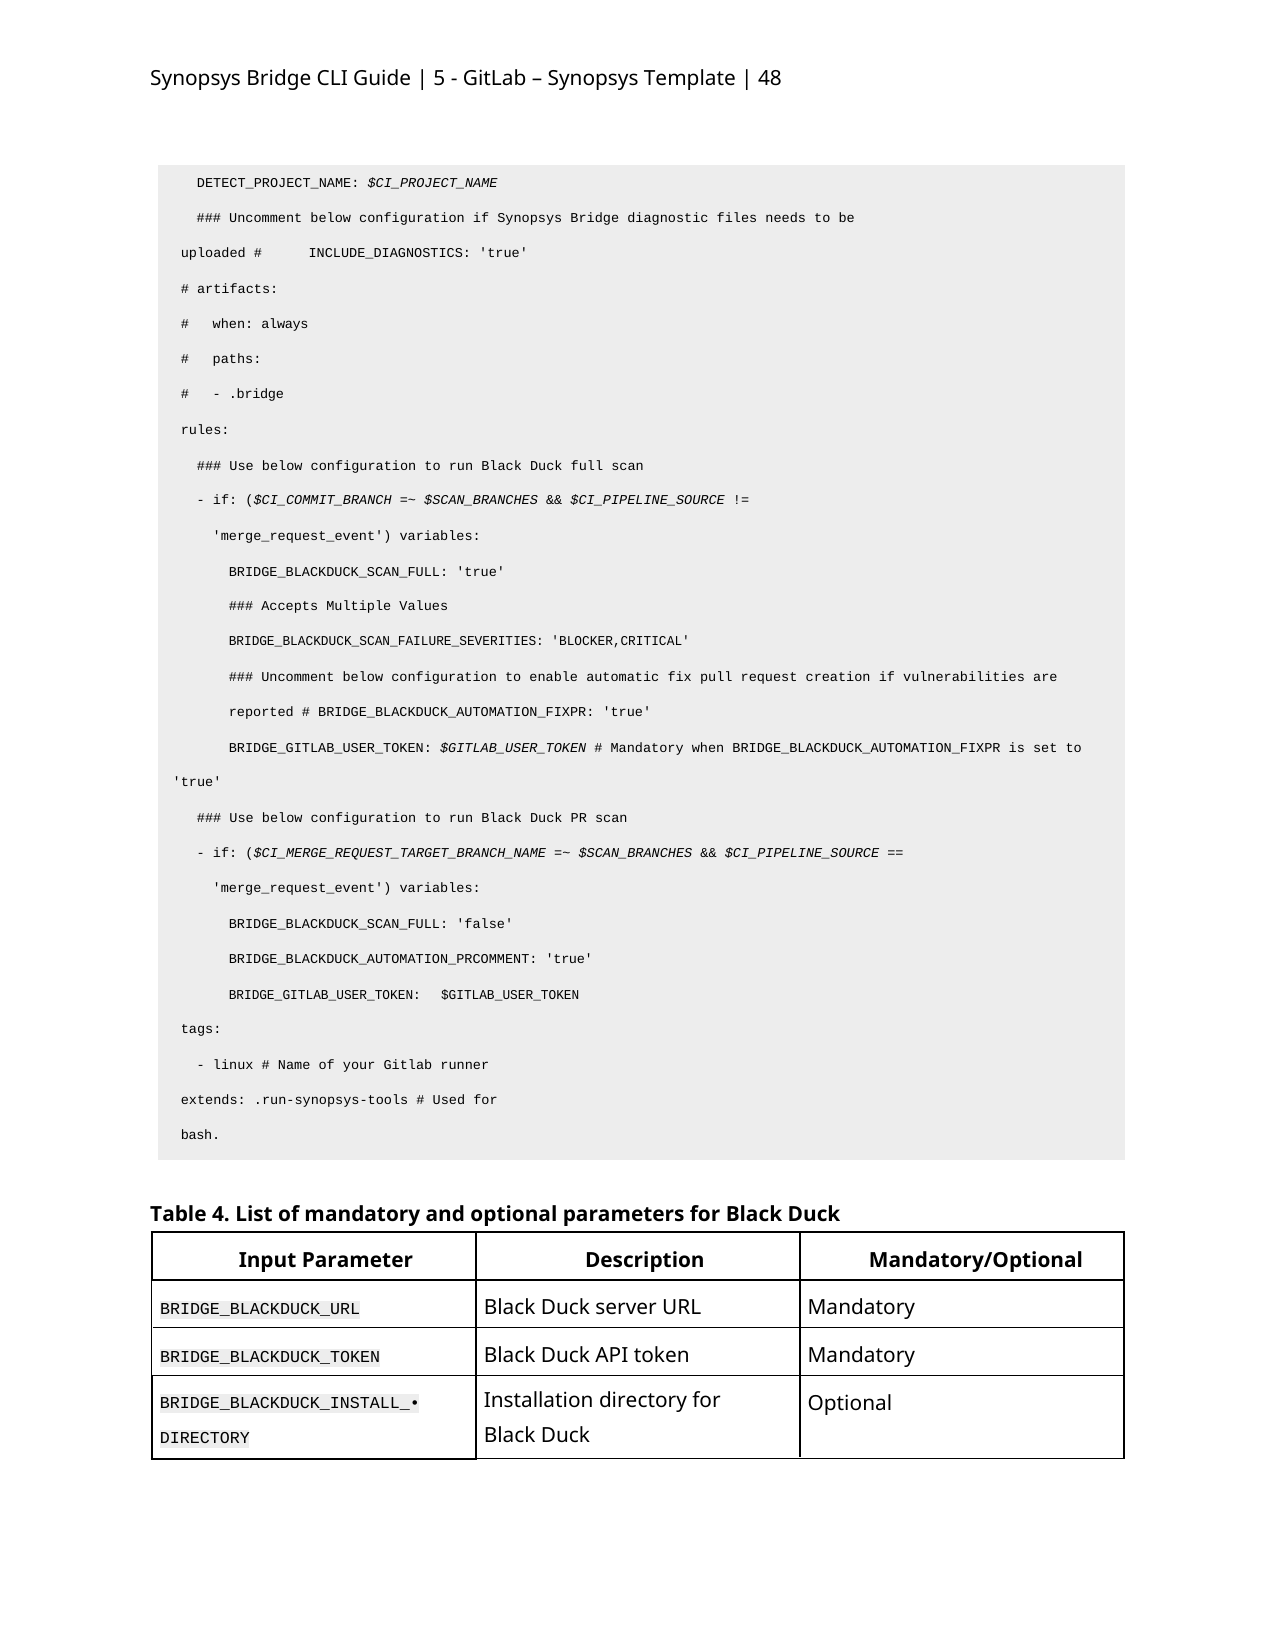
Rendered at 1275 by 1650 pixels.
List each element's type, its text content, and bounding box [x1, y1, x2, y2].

table_header Input Parameter [153, 1233, 475, 1279]
table_cell Black Duck server URL [477, 1281, 799, 1327]
subtitle Table 4. List of mandatory and optional parameters for Black Duck [150, 1199, 1142, 1227]
table_cell Mandatory [801, 1281, 1123, 1327]
text Synopsys Bridge CLI Guide | 5 - GitLab – Synopsys Template | 48 [150, 63, 1142, 91]
table_cell Optional [800, 1376, 1123, 1458]
table_cell Installation directory for Black Duck [477, 1376, 799, 1458]
table_cell BRIDGE_BLACKDUCK_URL [152, 1281, 475, 1327]
table_header Description [477, 1233, 799, 1279]
table_cell Black Duck API token [477, 1328, 799, 1375]
table_cell BRIDGE_BLACKDUCK_TOKEN [152, 1327, 475, 1375]
table_cell BRIDGE_BLACKDUCK_INSTALL_• DIRECTORY [153, 1376, 475, 1458]
table_header Mandatory/Optional [801, 1233, 1123, 1279]
table_cell Mandatory [801, 1328, 1123, 1375]
